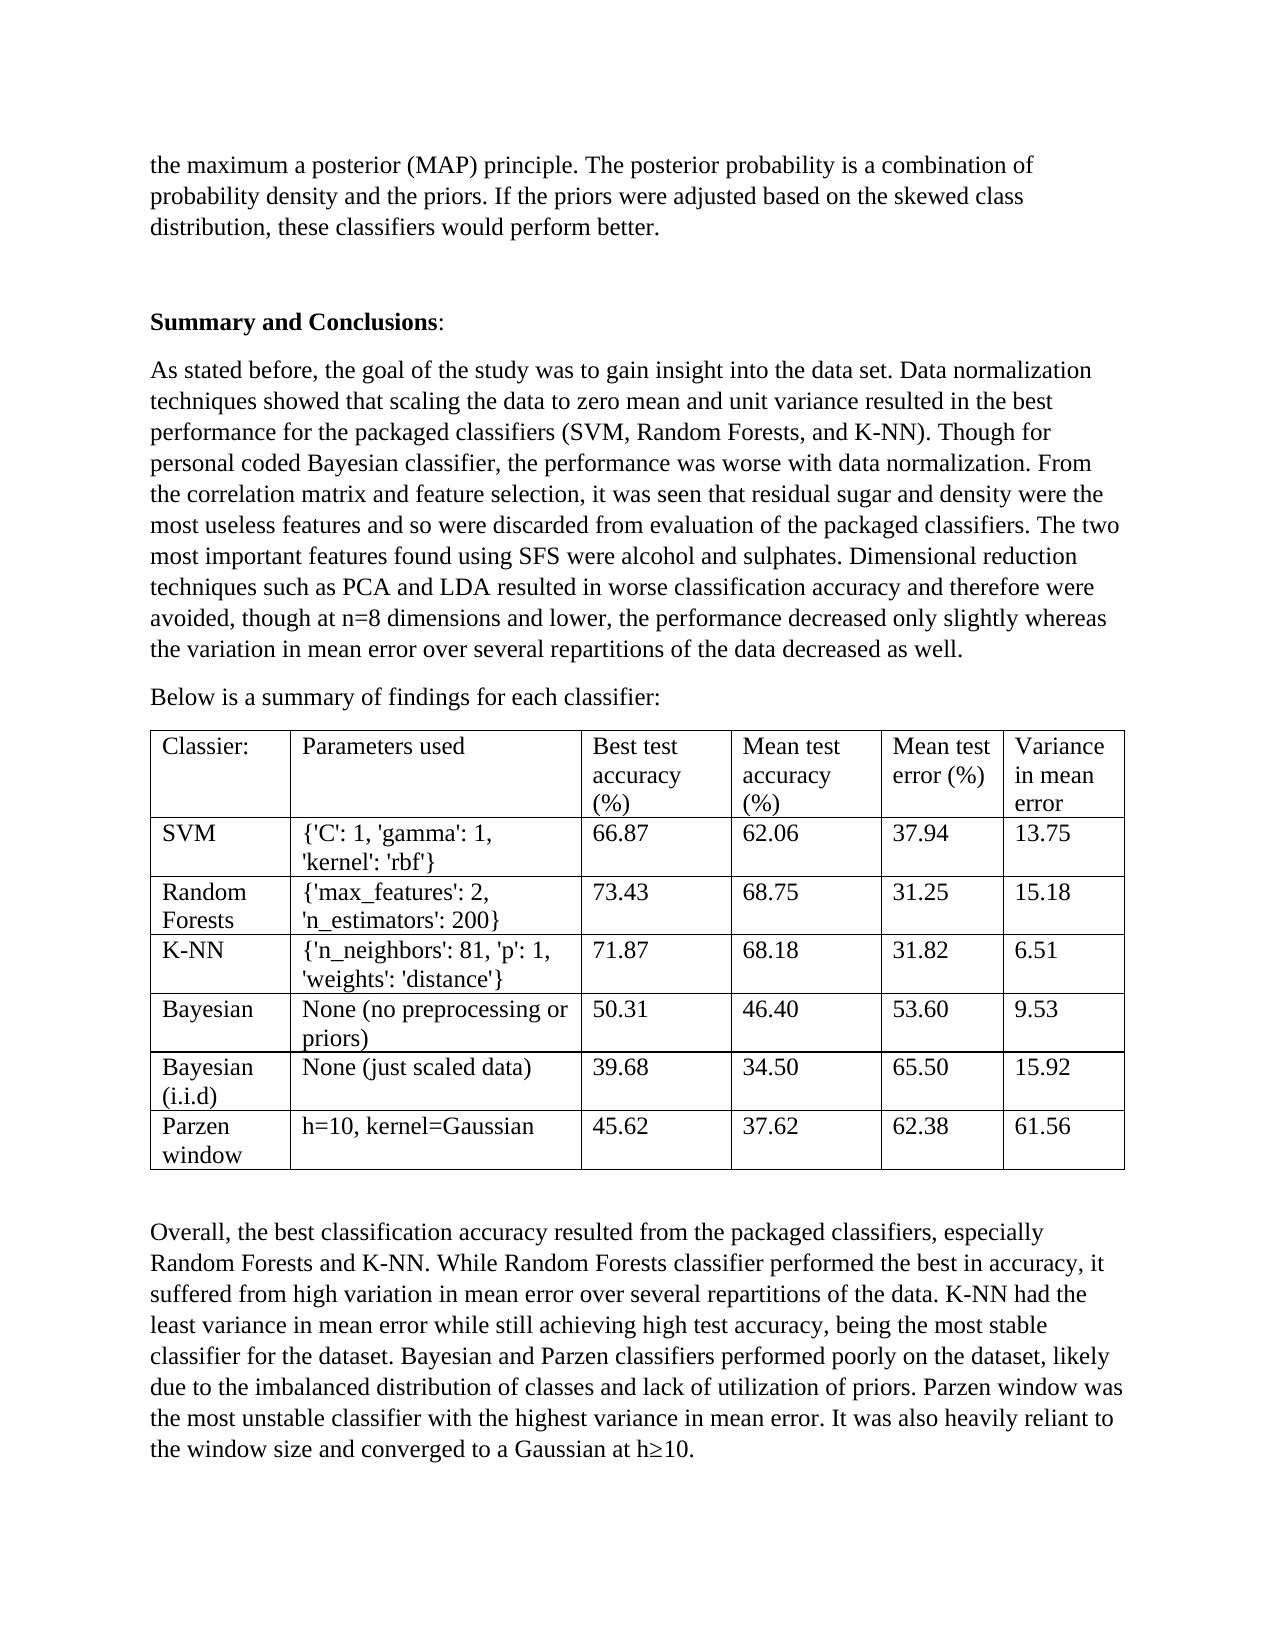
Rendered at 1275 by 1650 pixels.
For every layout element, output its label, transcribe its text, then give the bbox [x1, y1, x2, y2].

table_cell 31.25 [882, 877, 1003, 934]
text Below is a summary of findings for each classifier: [150, 682, 1125, 711]
table_cell 39.68 [582, 1053, 731, 1110]
table_cell 61.56 [1004, 1111, 1124, 1168]
table_cell 46.40 [732, 994, 881, 1051]
table_cell Bayesian (i.i.d) [151, 1053, 290, 1110]
table_header Mean test error (%) [882, 731, 1003, 817]
table_cell 71.87 [582, 935, 731, 993]
table_cell 53.60 [882, 994, 1003, 1051]
table_header Classier: [151, 731, 290, 817]
table_cell None (no preprocessing or priors) [291, 994, 581, 1051]
table_cell {'n_neighbors': 81, 'p': 1, 'weights': 'distance'} [291, 935, 581, 993]
table_header Variance in mean error [1004, 731, 1124, 817]
text Summary and Conclusions: [150, 307, 1125, 336]
table_header Mean test accuracy (%) [732, 731, 881, 817]
table_cell 15.18 [1004, 877, 1124, 934]
table_cell 66.87 [582, 818, 731, 876]
table_cell 13.75 [1004, 818, 1124, 876]
table_cell None (just scaled data) [291, 1053, 581, 1110]
table_cell Bayesian [151, 994, 290, 1051]
text Overall, the best classification accuracy resulted from the packaged classifiers, especially Random Forests and K-NN. While Random Forests classifier performed the best in accuracy, it suffered from high variation in mean error over several repartitions of the data. K-NN had the least variance in mean error while still achieving high test accuracy, being the most stable classifier for the dataset. Bayesian and Parzen classifiers performed poorly on the dataset, likely due to the imbalanced distribution of classes and lack of utilization of priors. Parzen window was the most unstable classifier with the highest variance in mean error. It was also heavily reliant to the window size and converged to a Gaussian at h10. [150, 1217, 1125, 1463]
table_cell 68.18 [732, 935, 881, 993]
table_header Parameters used [291, 731, 581, 817]
table_cell 34.50 [732, 1053, 881, 1110]
table_cell 68.75 [732, 877, 881, 934]
table_cell Random Forests [151, 877, 290, 934]
table_cell 73.43 [582, 877, 731, 934]
table_cell {'C': 1, 'gamma': 1, 'kernel': 'rbf'} [291, 818, 581, 876]
table_cell 15.92 [1004, 1053, 1124, 1110]
table_cell 9.53 [1004, 994, 1124, 1051]
table_header Best test accuracy (%) [582, 731, 731, 817]
table_cell K-NN [151, 935, 290, 993]
table_cell 37.94 [882, 818, 1003, 876]
table_cell {'max_features': 2, 'n_estimators': 200} [291, 877, 581, 934]
text As stated before, the goal of the study was to gain insight into the data set. Data normalization techniques showed that scaling the data to zero mean and unit variance resulted in the best performance for the packaged classifiers (SVM, Random Forests, and K-NN). Though for personal coded Bayesian classifier, the performance was worse with data normalization. From the correlation matrix and feature selection, it was seen that residual sugar and density were the most useless features and so were discarded from evaluation of the packaged classifiers. The two most important features found using SFS were alcohol and sulphates. Dimensional reduction techniques such as PCA and LDA resulted in worse classification accuracy and therefore were avoided, though at n=8 dimensions and lower, the performance decreased only slightly whereas the variation in mean error over several repartitions of the data decreased as well. [150, 355, 1125, 663]
table_cell SVM [151, 818, 290, 876]
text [150, 150, 1125, 241]
table_cell Parzen window [151, 1111, 290, 1168]
table_cell h=10, kernel=Gaussian [291, 1111, 581, 1168]
table_cell 62.38 [882, 1111, 1003, 1168]
table_cell 45.62 [582, 1111, 731, 1168]
table_cell 6.51 [1004, 935, 1124, 993]
table_cell 37.62 [732, 1111, 881, 1168]
table_cell 50.31 [582, 994, 731, 1051]
table_cell 65.50 [882, 1053, 1003, 1110]
table_cell 31.82 [882, 935, 1003, 993]
table_cell 62.06 [732, 818, 881, 876]
